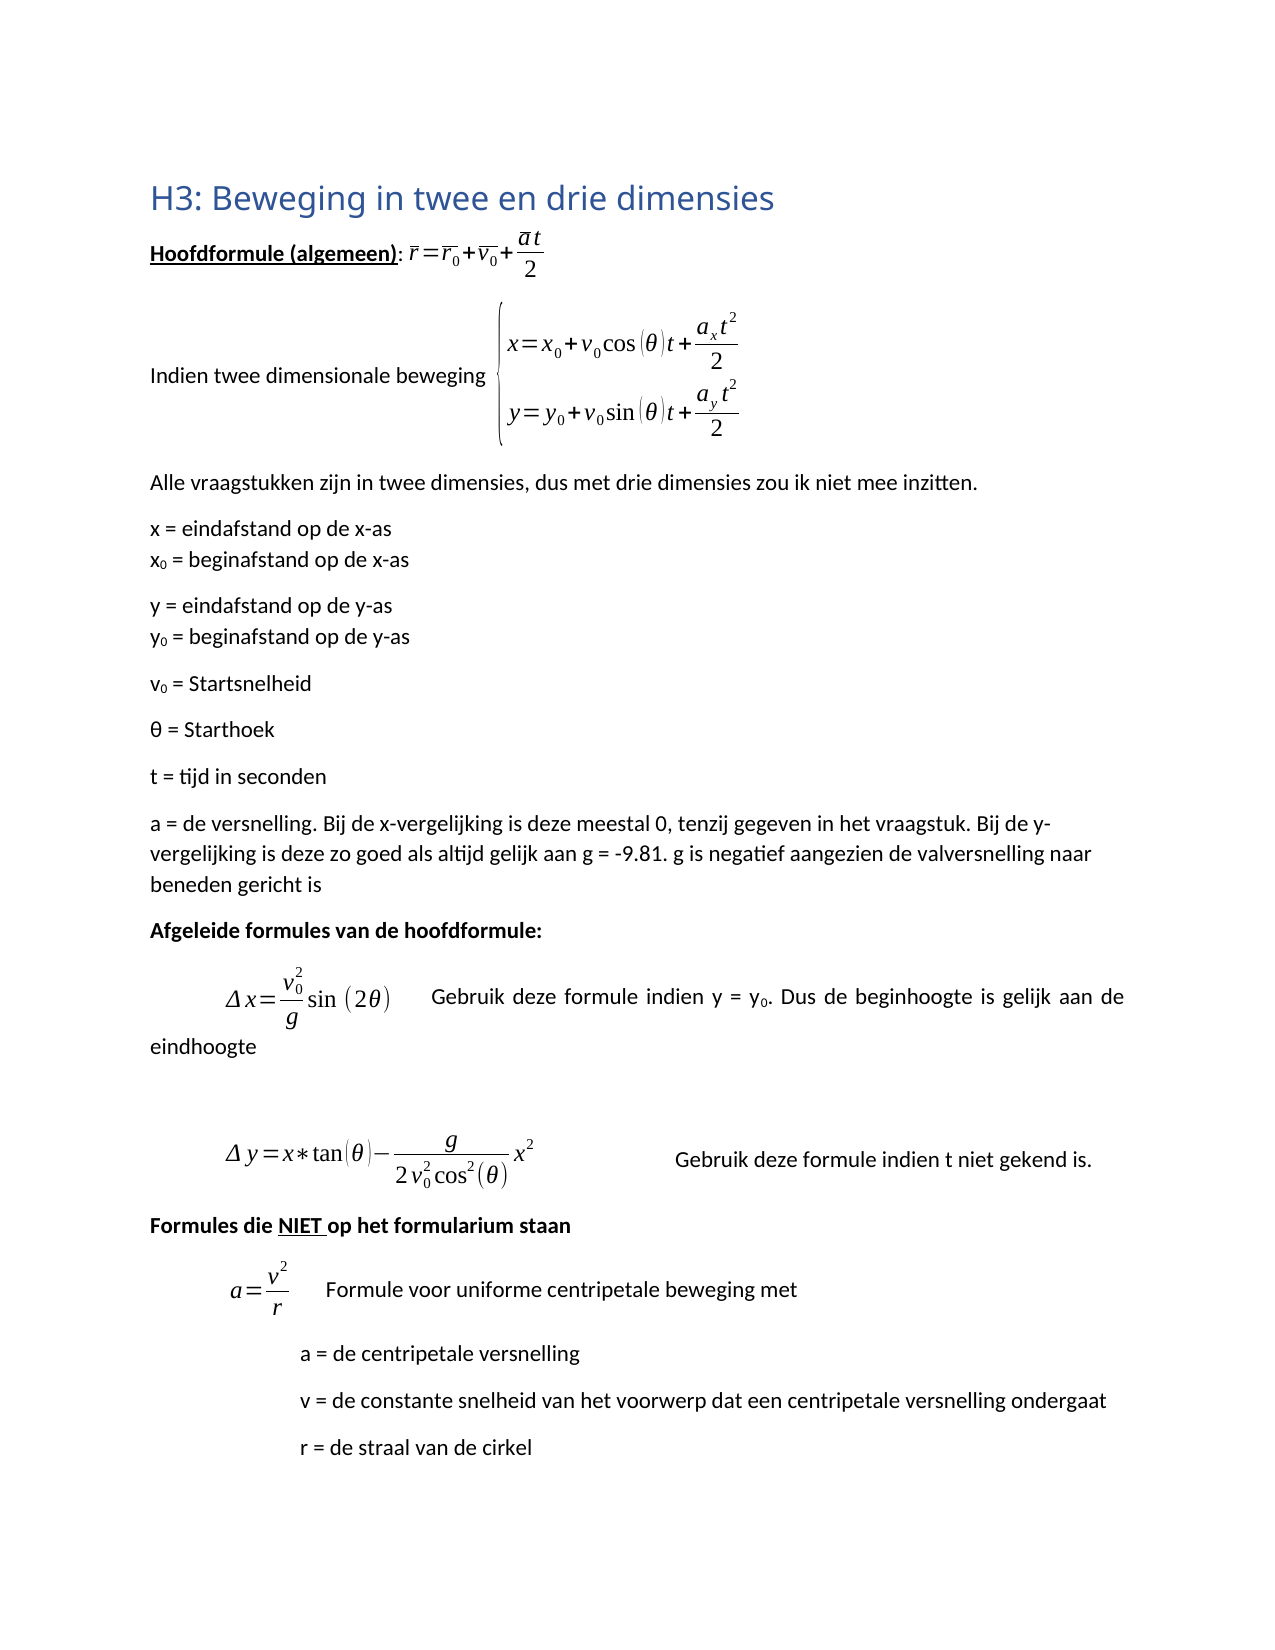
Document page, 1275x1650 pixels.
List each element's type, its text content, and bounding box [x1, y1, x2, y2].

text v = de constante snelheid van het voorwerp dat een centripetale versnelling ondergaat [150, 1386, 1125, 1414]
text Afgeleide formules van de hoofdformule: [150, 917, 1125, 944]
text t = tijd in seconden [150, 762, 1125, 790]
text Indien twee dimensionale beweging [150, 302, 1125, 449]
text v0 = Startsnelheid [150, 669, 1125, 697]
text Gebruik deze formule indien y = y0. Dus de beginhoogte is gelijk aan de eindhoogte [150, 963, 1125, 1060]
text Alle vraagstukken zijn in twee dimensies, dus met drie dimensies zou ik niet mee inzitten. [150, 468, 1125, 496]
text Formule voor uniforme centripetale beweging met [150, 1258, 1125, 1320]
text y = eindafstand op de y-as y0 = beginafstand op de y-as [150, 592, 1125, 650]
text x = eindafstand op de x-as x0 = beginafstand op de x-as [150, 514, 1125, 573]
text θ = Starthoek [150, 716, 1125, 743]
text a = de versnelling. Bij de x-vergelijking is deze meestal 0, tenzij gegeven in het vraagstuk. Bij de y-vergelijking is deze zo goed als altijd gelijk aan g = -9.81. g is negatief aangezien de valversnelling naar beneden gericht is [150, 809, 1125, 898]
text Gebruik deze formule indien t niet gekend is. [150, 1126, 1125, 1192]
subtitle H3: Beweging in twee en drie dimensies [150, 175, 1125, 220]
text r = de straal van de cirkel [150, 1433, 1125, 1461]
text Hoofdformule (algemeen): [150, 224, 1125, 283]
text Formules die NIET op het formularium staan [150, 1211, 1125, 1239]
text a = de centripetale versnelling [150, 1339, 1125, 1367]
